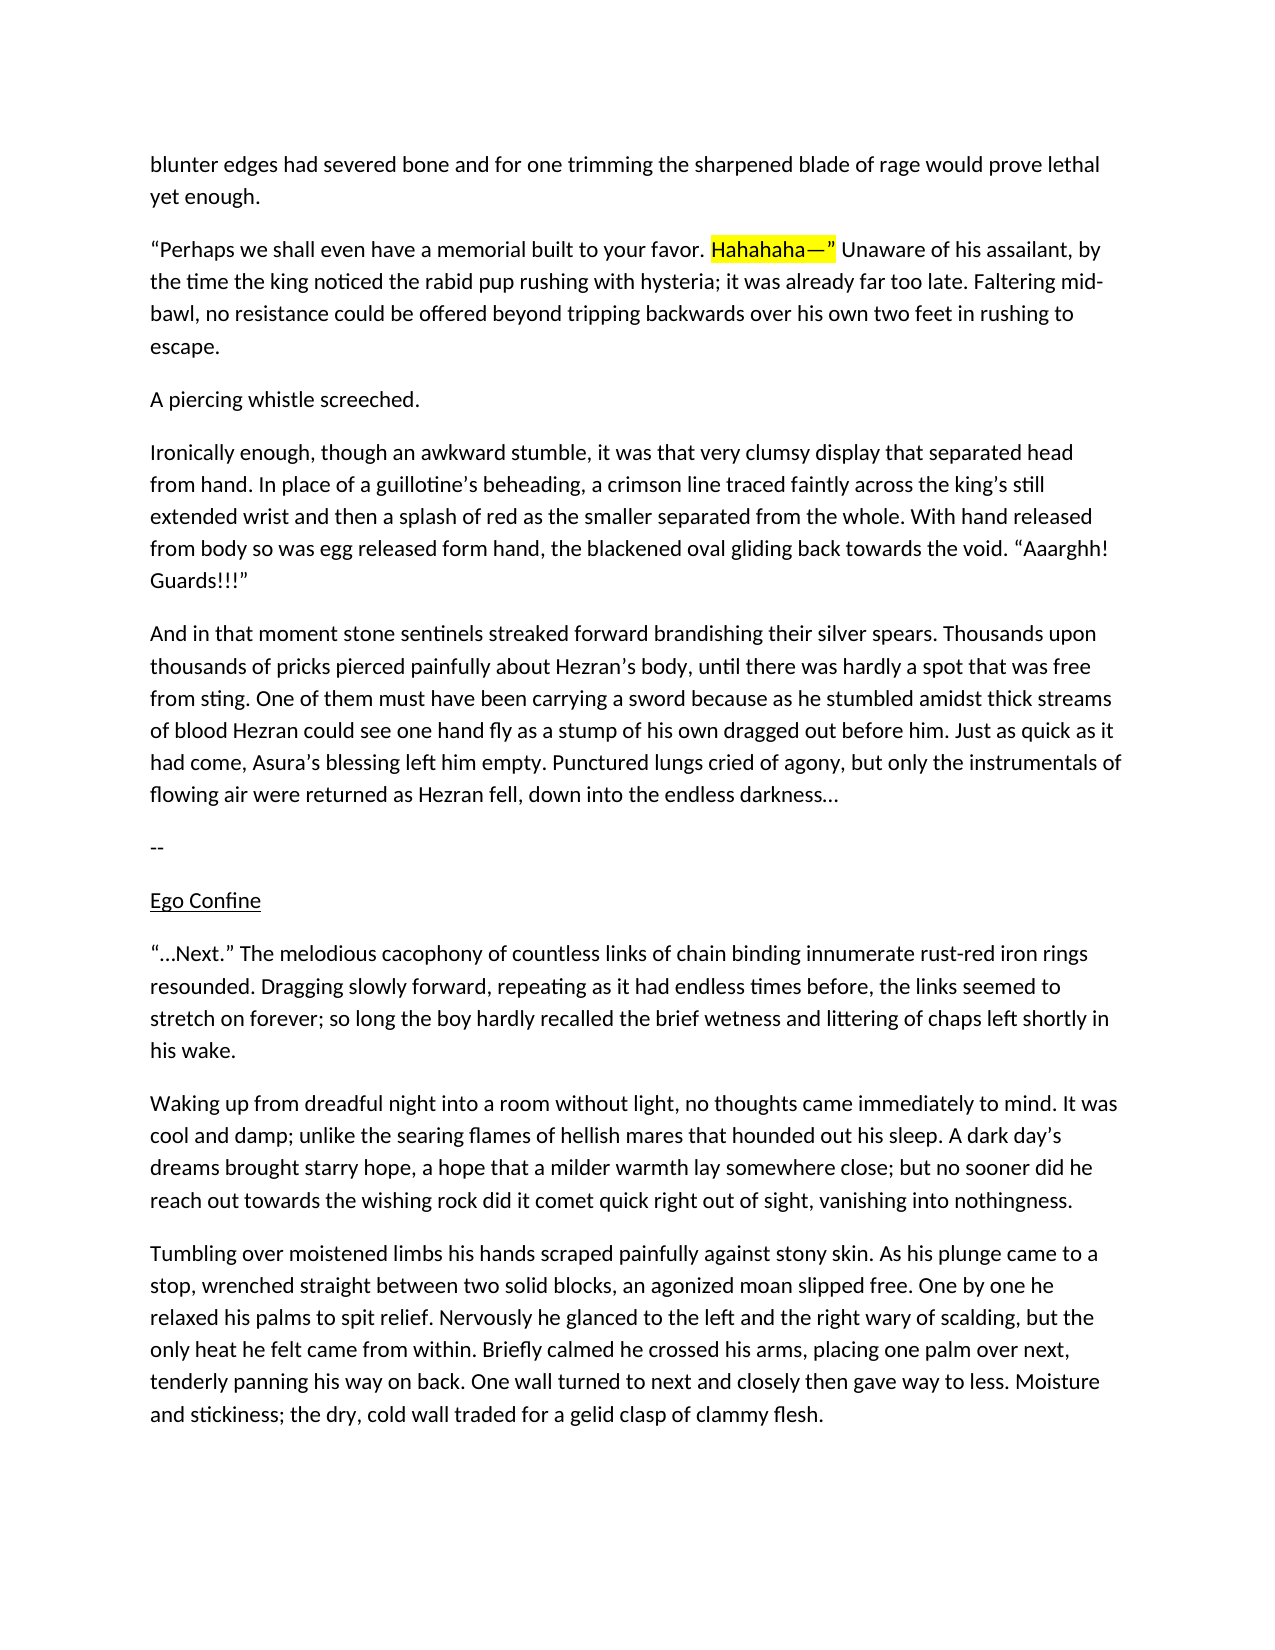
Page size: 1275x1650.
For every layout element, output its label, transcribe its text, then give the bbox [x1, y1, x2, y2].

text And in that moment stone sentinels streaked forward brandishing their silver spears. Thousands upon thousands of pricks pierced painfully about Hezran’s body, until there was hardly a spot that was free from sting. One of them must have been carrying a sword because as he stumbled amidst thick streams of blood Hezran could see one hand fly as a stump of his own dragged out before him. Just as quick as it had come, Asura’s blessing left him empty. Punctured lungs cried of agony, but only the instrumentals of flowing air were returned as Hezran fell, down into the endless darkness… [150, 619, 1125, 808]
text Ironically enough, though an awkward stumble, it was that very clumsy display that separated head from hand. In place of a guillotine’s beheading, a crimson line traced faintly across the king’s still extended wrist and then a splash of red as the smaller separated from the whole. With hand released from body so was egg released form hand, the blackened oval gliding back towards the void. “Aaarghh! Guards!!!” [150, 438, 1125, 594]
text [150, 150, 1125, 210]
text A piercing whistle screeched. [150, 385, 1125, 413]
text -- [150, 833, 1125, 862]
text Ego Confine [150, 887, 1125, 914]
text Tumbling over moistened limbs his hands scraped painfully against stony skin. As his plunge came to a stop, wrenched straight between two solid blocks, an agonized moan slipped free. One by one he relaxed his palms to spit relief. Nervously he glanced to the left and the right wary of scalding, but the only heat he felt came from within. Briefly calmed he crossed his arms, placing one palm over next, tenderly panning his way on back. One wall turned to next and closely then gave way to less. Moisture and stickiness; the dry, cold wall traded for a gelid clasp of clammy flesh. [150, 1239, 1125, 1428]
text “…Next.” The melodious cacophony of countless links of chain binding innumerate rust-red iron rings resounded. Dragging slowly forward, repeating as it had endless times before, the links seemed to stretch on forever; so long the boy hardly recalled the brief wetness and littering of chaps left shortly in his wake. [150, 939, 1125, 1064]
text “Perhaps we shall even have a memorial built to your favor. Hahahaha—” Unaware of his assailant, by the time the king noticed the rabid pup rushing with hysteria; it was already far too late. Faltering mid-bawl, no resistance could be offered beyond tripping backwards over his own two feet in rushing to escape. [150, 235, 1125, 360]
text Waking up from dreadful night into a room without light, no thoughts came immediately to mind. It was cool and damp; unlike the searing flames of hellish mares that hounded out his sleep. A dark day’s dreams brought starry hope, a hope that a milder warmth lay somewhere close; but no sooner did he reach out towards the wishing rock did it comet quick right out of sight, vanishing into nothingness. [150, 1089, 1125, 1214]
